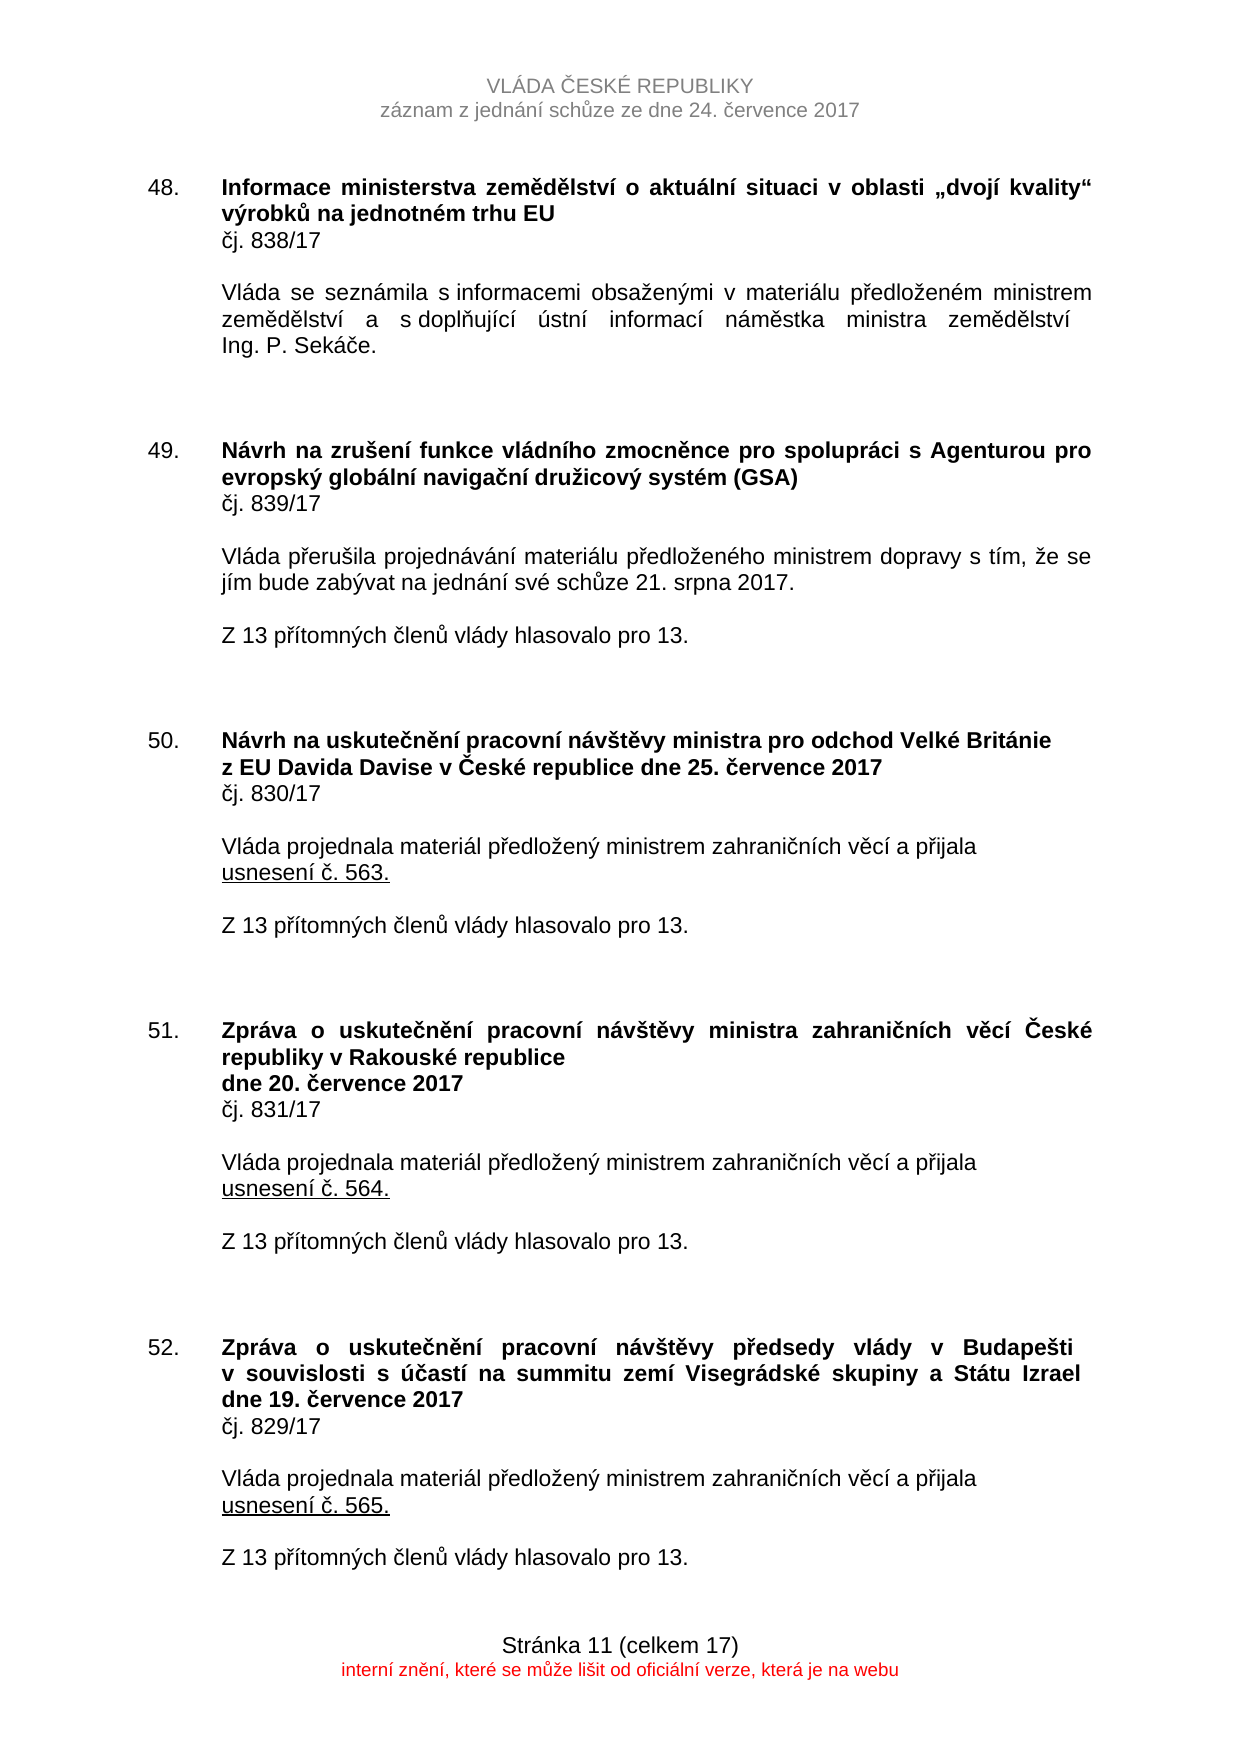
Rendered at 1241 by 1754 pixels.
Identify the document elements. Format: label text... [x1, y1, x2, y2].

text z EU Davida Davise v České republice dne 25. července 2017 [221, 754, 1093, 780]
text 51. Zpráva o uskutečnění pracovní návštěvy ministra zahraničních věcí České republiky v Rakouské republice [148, 1017, 1093, 1070]
text čj. 838/17 [148, 227, 1093, 253]
text Vláda se seznámila s informacemi obsaženými v materiálu předloženém ministrem zemědělství a s doplňující ústní informací náměstka ministra zemědělství Ing. P. Sekáče. [148, 279, 1093, 358]
text čj. 831/17 [148, 1096, 1093, 1123]
text 52. Zpráva o uskutečnění pracovní návštěvy předsedy vlády v Budapešti v souvislosti s účastí na summitu zemí Visegrádské skupiny a Státu Izrael dne 19. července 2017 [148, 1333, 1093, 1413]
text dne 20. července 2017 [148, 1070, 1093, 1096]
text Z 13 přítomných členů vlády hlasovalo pro 13. [148, 1544, 1093, 1571]
text Z 13 přítomných členů vlády hlasovalo pro 13. [148, 622, 1093, 648]
text 49. Návrh na zrušení funkce vládního zmocněnce pro spolupráci s Agenturou pro evropský globální navigační družicový systém (GSA) [148, 437, 1093, 490]
text čj. 839/17 [148, 490, 1093, 517]
text čj. 829/17 [148, 1413, 1093, 1439]
text Vláda projednala materiál předložený ministrem zahraničních věcí a přijala [148, 1465, 1093, 1492]
text Vláda přerušila projednávání materiálu předloženého ministrem dopravy s tím, že se jím bude zabývat na jednání své schůze 21. srpna 2017. [148, 543, 1093, 596]
text usnesení č. 565. [148, 1492, 1093, 1518]
text 48. Informace ministerstva zemědělství o aktuální situaci v oblasti „dvojí kvality“ výrobků na jednotném trhu EU [148, 174, 1093, 227]
text Vláda projednala materiál předložený ministrem zahraničních věcí a přijala [148, 833, 1093, 859]
text Vláda projednala materiál předložený ministrem zahraničních věcí a přijala [148, 1149, 1093, 1175]
text Z 13 přítomných členů vlády hlasovalo pro 13. [148, 912, 1093, 938]
text čj. 830/17 [148, 780, 1093, 806]
text usnesení č. 563. [148, 859, 1093, 886]
text usnesení č. 564. [148, 1175, 1093, 1202]
text 50. Návrh na uskutečnění pracovní návštěvy ministra pro odchod Velké Británie [148, 727, 1093, 754]
text Z 13 přítomných členů vlády hlasovalo pro 13. [148, 1228, 1093, 1254]
